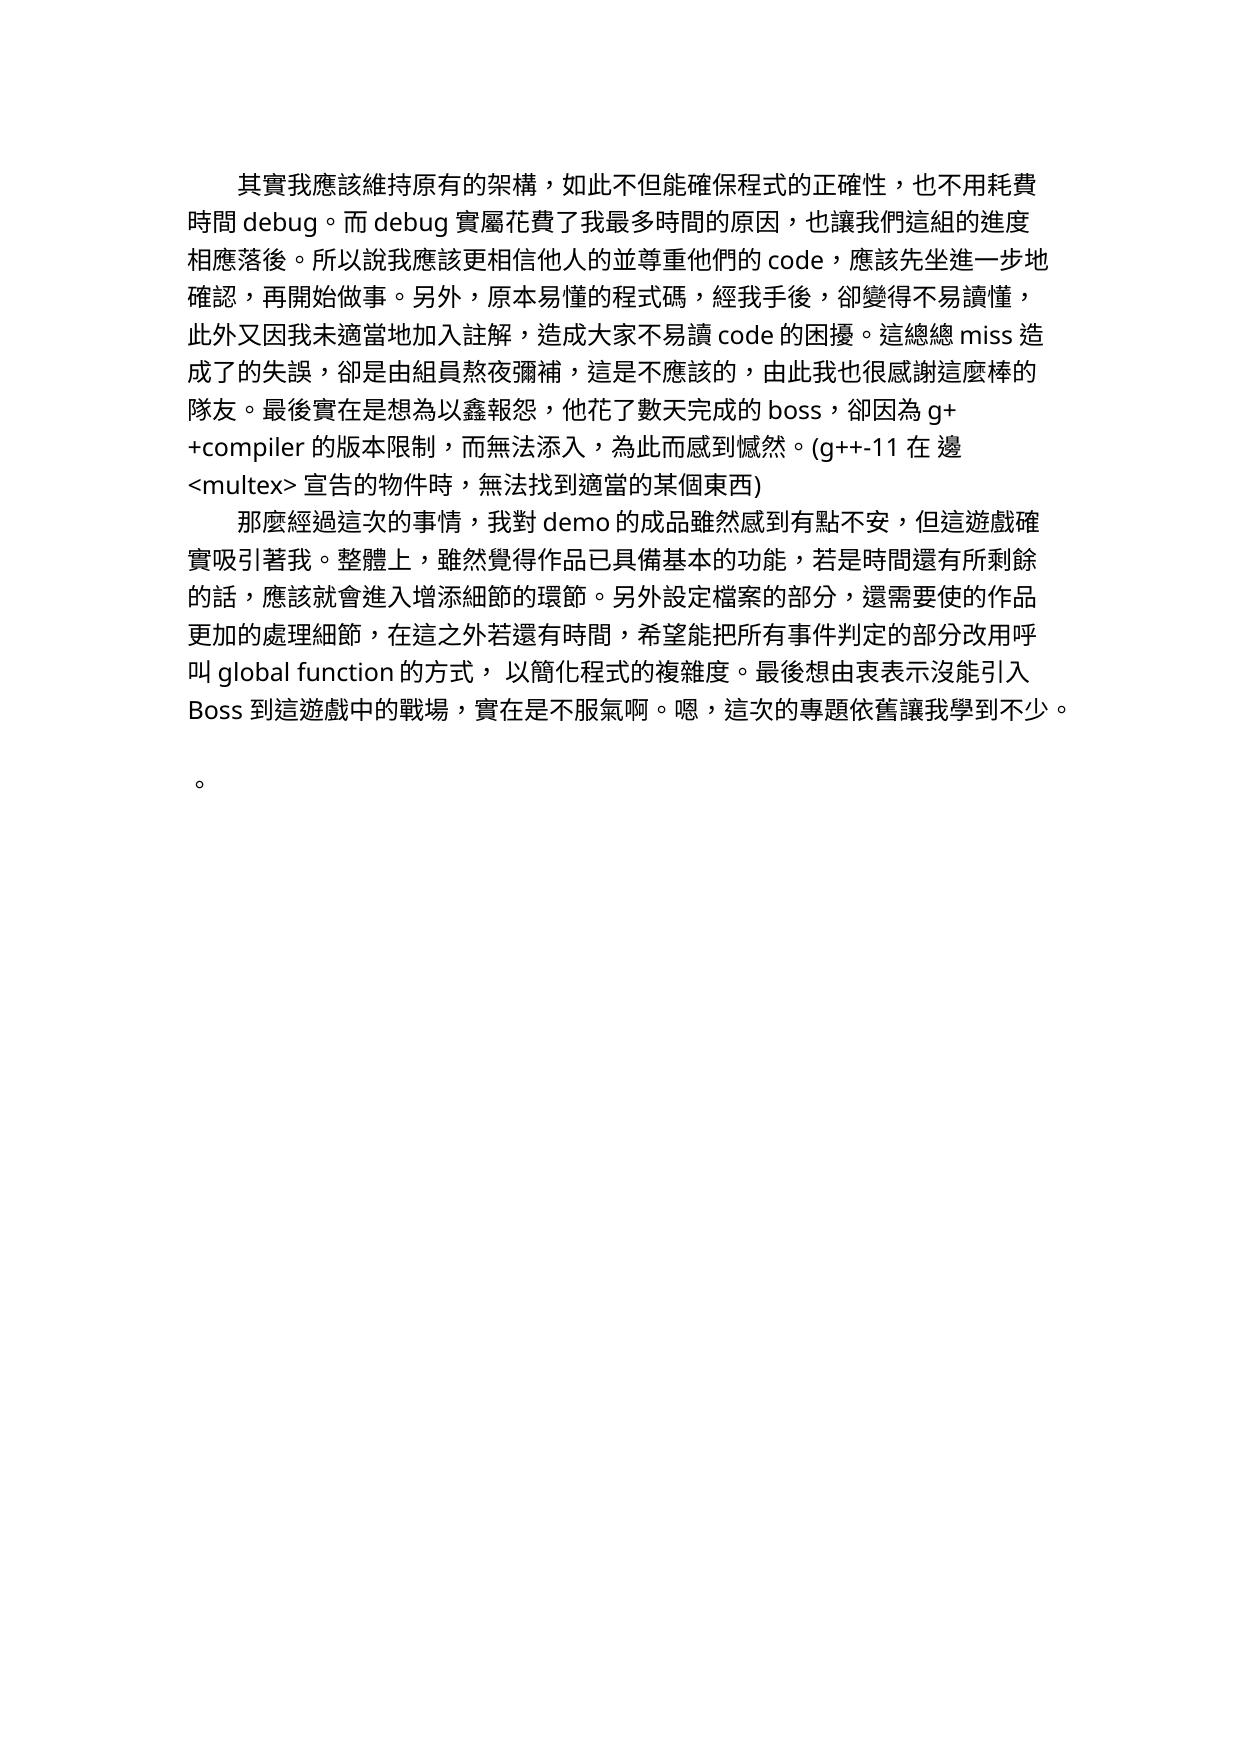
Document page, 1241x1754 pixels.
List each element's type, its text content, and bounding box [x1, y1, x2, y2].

text 其實我應該維持原有的架構，如此不但能確保程式的正確性，也不用耗費時間debug。而debug 實屬花費了我最多時間的原因，也讓我們這組的進度相應落後。所以說我應該更相信他人的並尊重他們的code，應該先坐進一步地確認，再開始做事。另外，原本易懂的程式碼，經我手後，卻變得不易讀懂，此外又因我未適當地加入註解，造成大家不易讀code的困擾。這總總miss 造成了的失誤，卻是由組員熬夜彌補，這是不應該的，由此我也很感謝這麼棒的隊友。最後實在是想為以鑫報怨，他花了數天完成的boss，卻因為g++compiler 的版本限制，而無法添入，為此而感到憾然。(g++-11 在 邊<multex> 宣告的物件時，無法找到適當的某個東西) [187, 164, 1053, 502]
text 。 [187, 764, 1053, 802]
text 那麼經過這次的事情，我對demo的成品雖然感到有點不安，但這遊戲確實吸引著我。整體上，雖然覺得作品已具備基本的功能，若是時間還有所剩餘的話，應該就會進入增添細節的環節。另外設定檔案的部分，還需要使的作品更加的處理細節，在這之外若還有時間，希望能把所有事件判定的部分改用呼叫global function的方式， 以簡化程式的複雜度。最後想由衷表示沒能引入Boss 到這遊戲中的戰場，實在是不服氣啊。嗯，這次的專題依舊讓我學到不少。 [187, 502, 1053, 764]
